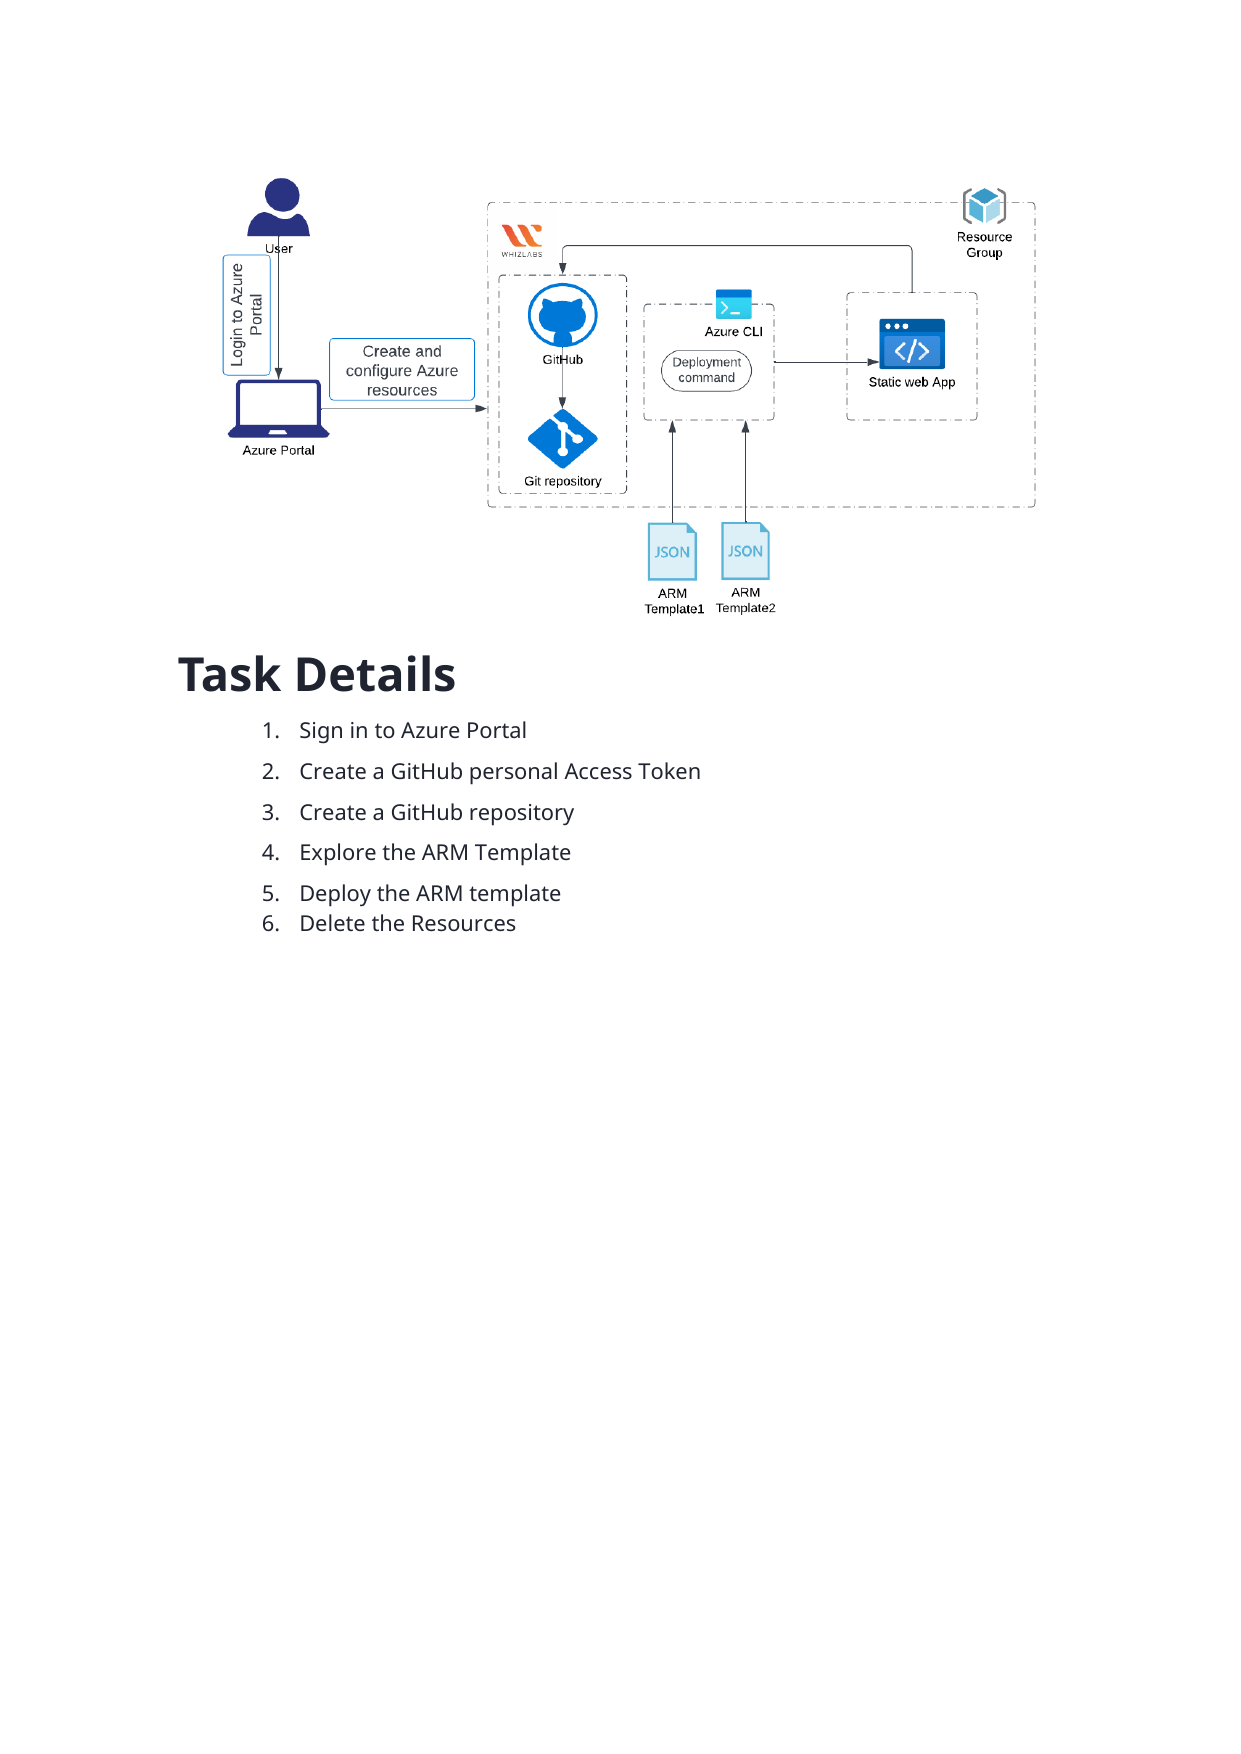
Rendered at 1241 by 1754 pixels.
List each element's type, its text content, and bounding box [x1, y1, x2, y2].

picture [177, 147, 1063, 641]
list Explore the ARM Template [262, 827, 1016, 867]
list Sign in to Azure Portal [262, 705, 1016, 745]
text Task Details [177, 641, 1063, 705]
list Deploy the ARM template [262, 867, 1016, 908]
list Create a GitHub personal Access Token [262, 745, 1016, 786]
list Delete the Resources [262, 908, 1016, 938]
list Create a GitHub repository [262, 786, 1016, 827]
